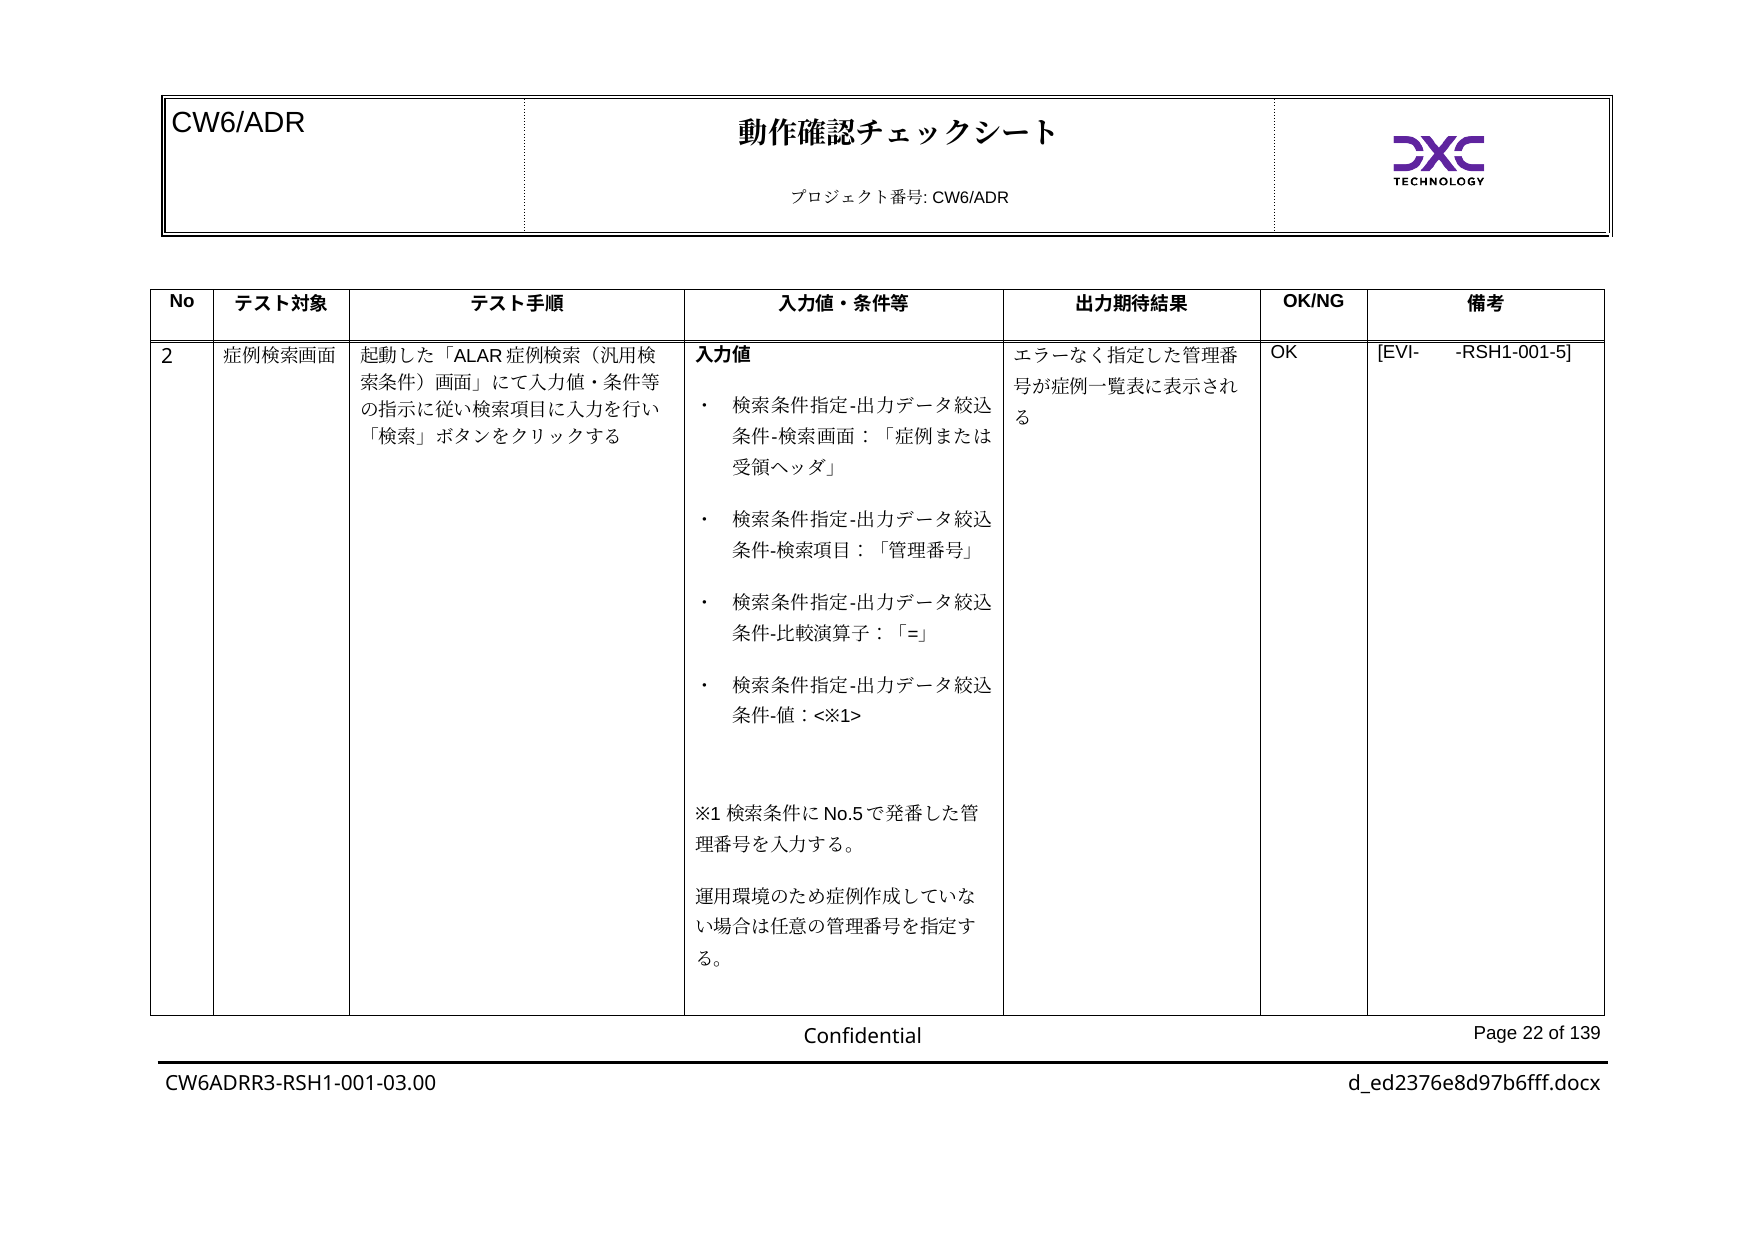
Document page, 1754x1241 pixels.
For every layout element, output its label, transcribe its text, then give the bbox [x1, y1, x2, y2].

table_header No [151, 290, 213, 340]
table_cell [EVI- -RSH1-001-] [1368, 343, 1604, 1015]
table_cell エラーなく指定した管理番号が症例一覧表に表示される [1004, 343, 1260, 1015]
table_header 備考 [1368, 290, 1604, 340]
table_header OK/NG [1261, 290, 1367, 340]
picture [1378, 121, 1499, 201]
table_cell 入力値 検索条件指定-出力データ絞込条件-検索画面：「症例または受領ヘッダ」 検索条件指定-出力データ絞込条件-検索項目：「管理番号」 検索条件指定-出力データ絞込条件-比較演算子：「=」 検索条件指定-出力データ絞込条件-値：<※1> ※1 検索条件にNo.5で発番した管理番号を入力する。 運用環境のため症例作成していない場合は任意の管理番号を指定する。 管理番号： [685, 343, 1003, 1015]
table_header 出力期待結果 [1004, 290, 1260, 340]
table_cell OK [1261, 343, 1367, 1015]
table_cell 症例検索画面 [214, 343, 349, 1015]
table_header 入力値・条件等 [685, 290, 1003, 340]
table_cell 起動した「ALAR症例検索（汎用検索条件）画面」にて入力値・条件等の指示に従い検索項目に入力を行い「検索」ボタンをクリックする [350, 343, 684, 1015]
table_header テスト手順 [350, 290, 684, 340]
table_cell 2 [151, 343, 213, 1015]
table_header テスト対象 [214, 290, 349, 340]
